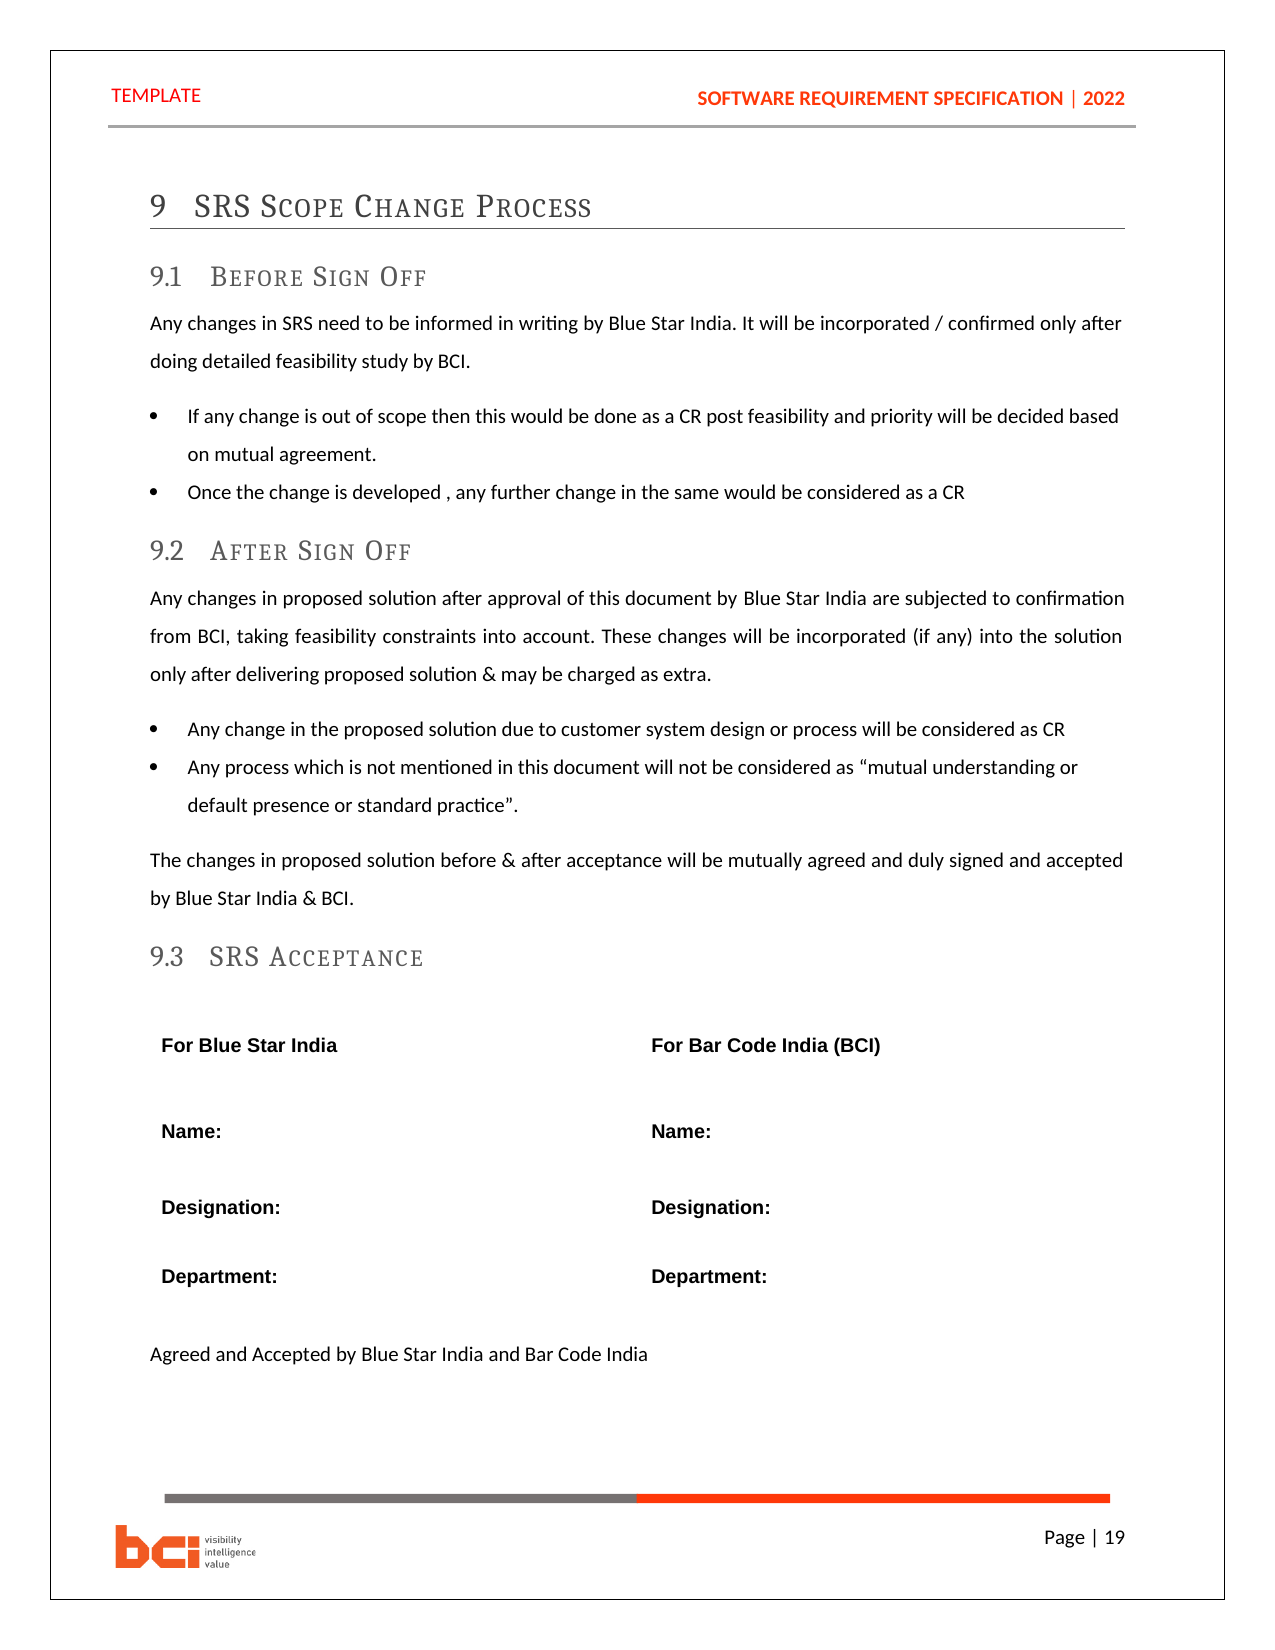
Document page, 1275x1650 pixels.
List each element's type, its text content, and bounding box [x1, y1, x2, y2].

subtitle Before Sign Off [150, 260, 1125, 294]
table_header For Blue Star India [150, 990, 640, 1120]
table_header For Bar Code India (BCI) [640, 990, 1125, 1120]
table_cell Name: [640, 1120, 1125, 1196]
table_cell Designation: [150, 1196, 640, 1265]
table_cell Designation: [640, 1196, 1125, 1265]
subtitle SRS Acceptance [150, 940, 1125, 973]
list If any change is out of scope then this would be done as a CR post feasibility and priority will be decided based on mutual agreement. [150, 403, 1125, 467]
text Any changes in SRS need to be informed in writing by Blue Star India. It will be incorporated / confirmed only after doing detailed feasibility study by BCI. [150, 310, 1125, 374]
list Any change in the proposed solution due to customer system design or process will be considered as CR [150, 716, 1125, 741]
picture [114, 1520, 255, 1568]
table_cell Name: [150, 1120, 640, 1196]
text Agreed and Accepted by and Bar Code India [150, 1342, 1125, 1367]
list Once the change is developed , any further change in the same would be considered as a CR [150, 479, 1125, 505]
table_cell Department: [150, 1265, 640, 1342]
list Any process which is not mentioned in this document will not be considered as “mutual understanding or default presence or standard practice”. [150, 754, 1125, 817]
text The changes in proposed solution before & after acceptance will be mutually agreed and duly signed and accepted by & BCI. [150, 847, 1125, 910]
text Any changes in proposed solution after approval of this document by are subjected to confirmation from BCI, taking feasibility constraints into account. These changes will be incorporated (if any) into the solution only after delivering proposed solution & may be charged as extra. [150, 585, 1125, 686]
table_cell Department: [640, 1265, 1125, 1342]
subtitle After Sign Off [150, 534, 1125, 568]
subtitle SRS Scope Change Process [150, 187, 1125, 228]
